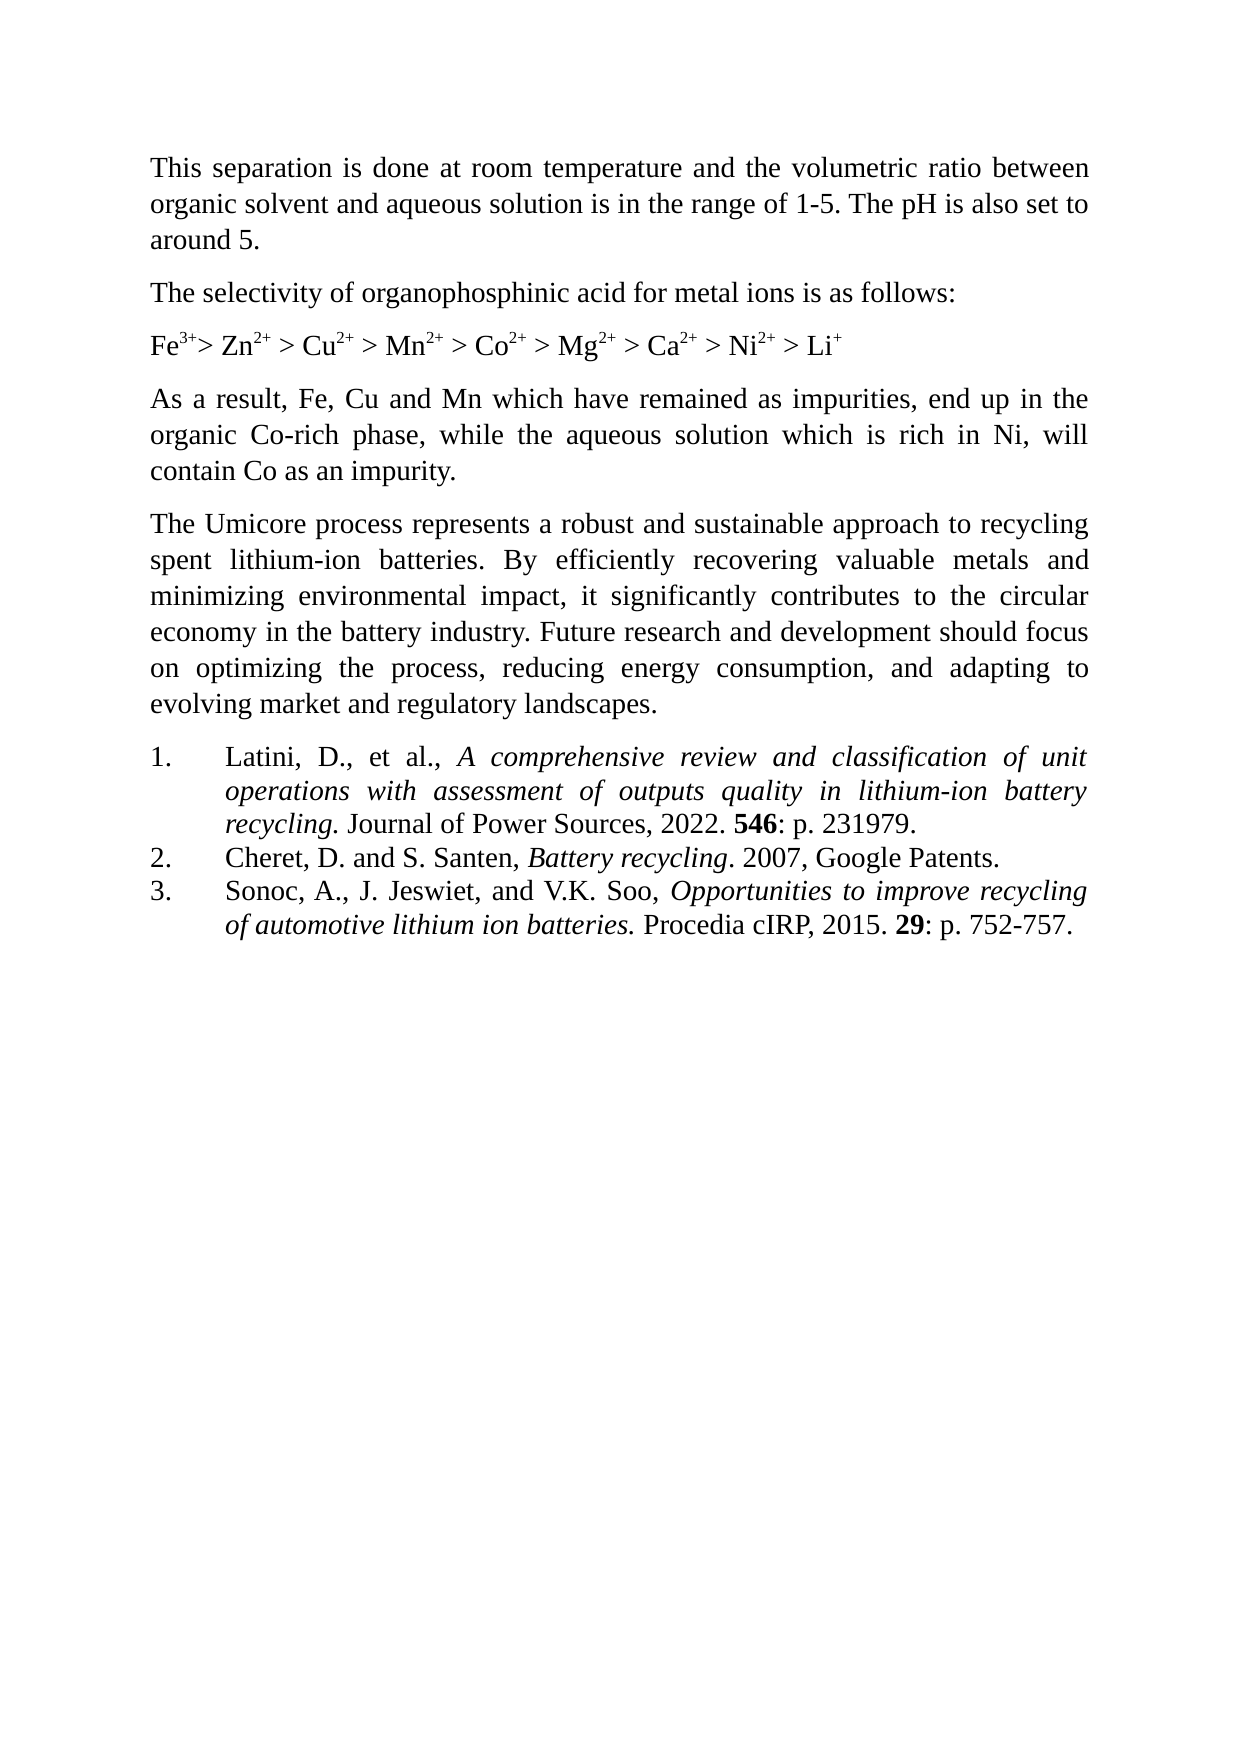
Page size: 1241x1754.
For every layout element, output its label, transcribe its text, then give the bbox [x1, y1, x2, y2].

text As a result, Fe, Cu and Mn which have remained as impurities, end up in the organic Co-rich phase, while the aqueous solution which is rich in Ni, will contain Co as an impurity. [150, 381, 1090, 487]
text The selectivity of organophosphinic acid for metal ions is as follows: [150, 275, 1090, 309]
text Fe3+> Zn2+ > Cu2+ > Mn2+ > Co2+ > Mg2+ > Ca2+ > Ni2+ > Li+ [150, 328, 1090, 361]
text 3. Sonoc, A., J. Jeswiet, and V.K. Soo, Opportunities to improve recycling of automotive lithium ion batteries. Procedia cIRP, 2015. 29: p. 752-757. [150, 873, 1090, 941]
text The Umicore process represents a robust and sustainable approach to recycling spent lithium-ion batteries. By efficiently recovering valuable metals and minimizing environmental impact, it significantly contributes to the circular economy in the battery industry. Future research and development should focus on optimizing the process, reducing energy consumption, and adapting to evolving market and regulatory landscapes. [150, 506, 1090, 720]
text 1. Latini, D., et al., A comprehensive review and classification of unit operations with assessment of outputs quality in lithium-ion battery recycling. Journal of Power Sources, 2022. 546: p. 231979. [150, 739, 1090, 840]
text This separation is done at room temperature and the volumetric ratio between organic solvent and aqueous solution is in the range of 1-5. The pH is also set to around 5. [150, 150, 1090, 256]
text 2. Cheret, D. and S. Santen, Battery recycling. 2007, Google Patents. [150, 840, 1090, 873]
